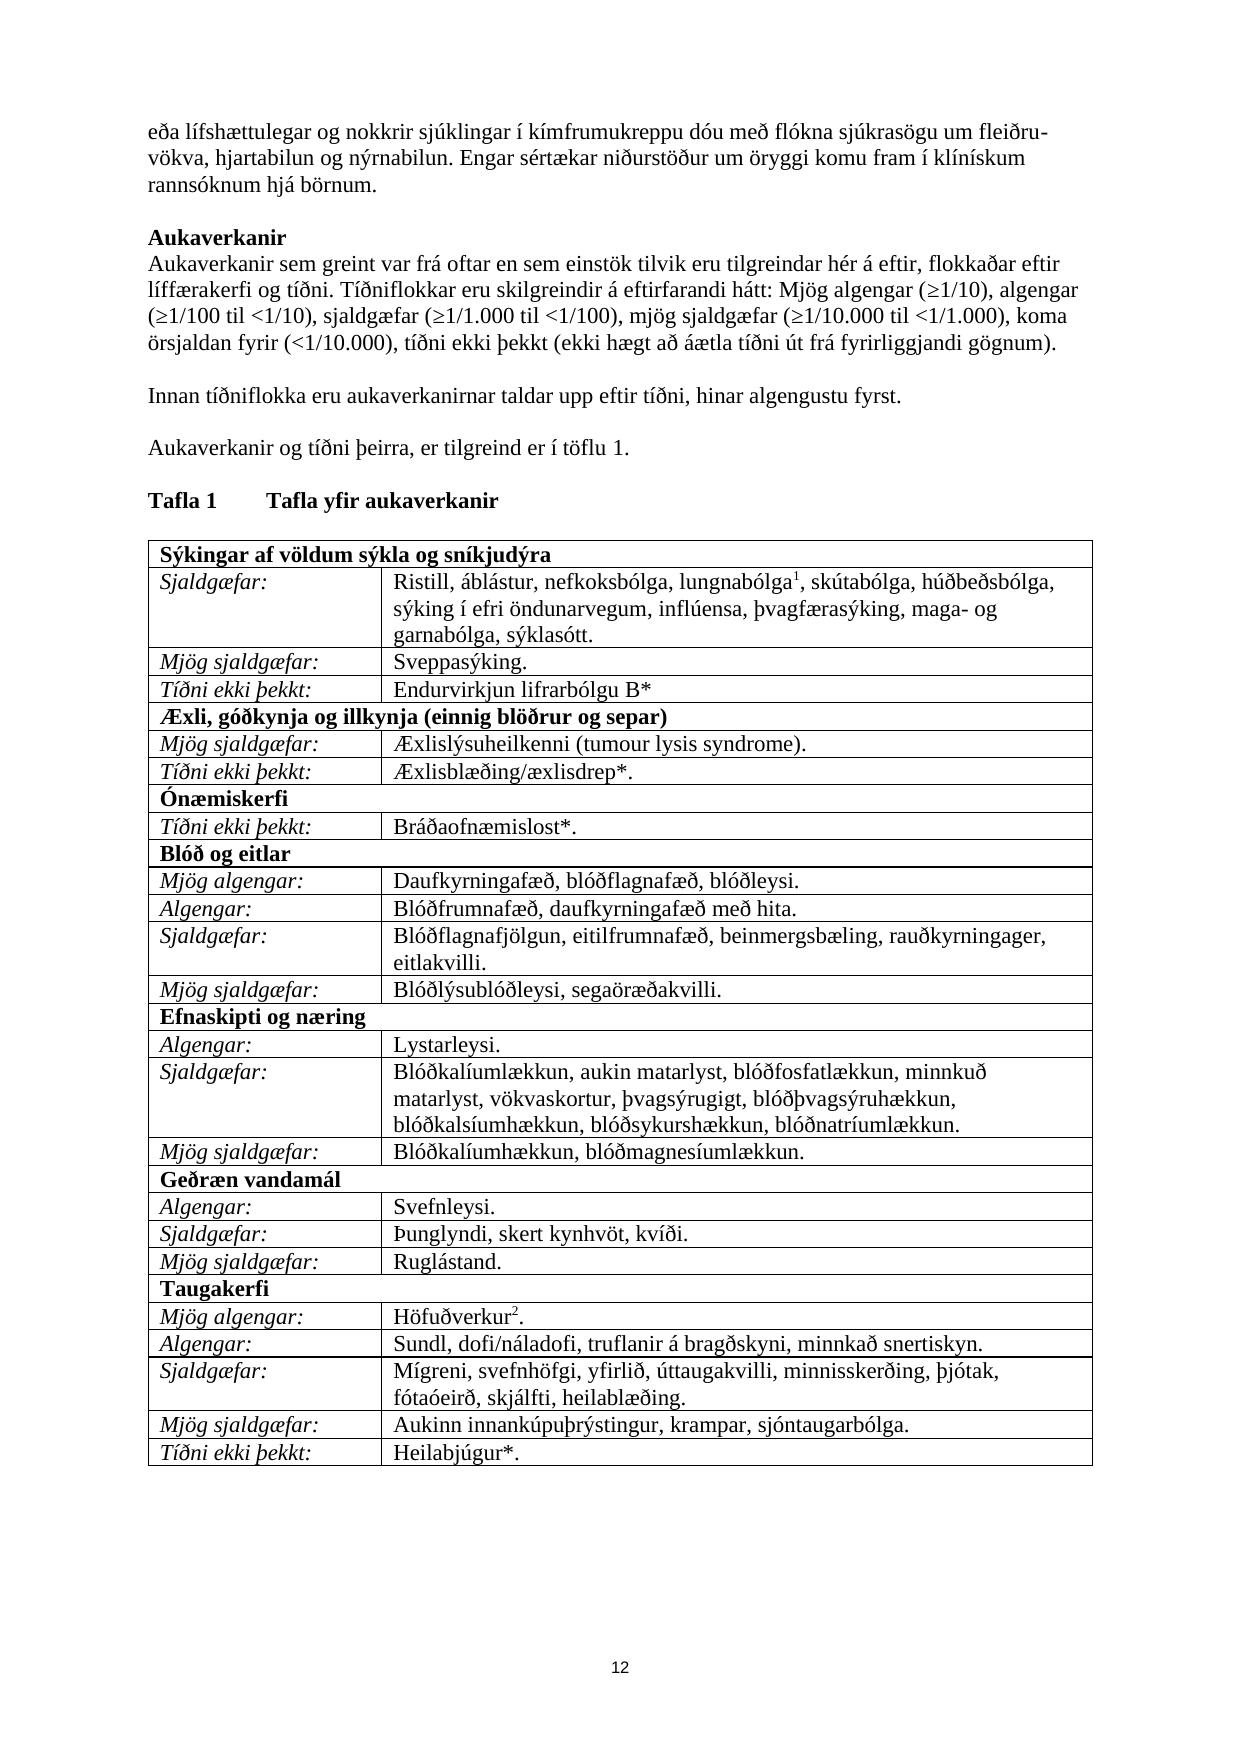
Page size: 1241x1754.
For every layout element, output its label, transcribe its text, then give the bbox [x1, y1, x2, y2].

table_cell Ristill, áblástur, nefkoksbólga, lungnabólga1, skútabólga, húðbeðsbólga, sýking í efri öndunarvegum, inflúensa, þvagfærasýking, maga- og garnabólga, sýklasótt. [382, 568, 1092, 647]
table_cell Svefnleysi. [382, 1193, 1092, 1219]
table_cell Sundl, dofi/náladofi, truflanir á bragðskyni, minnkað snertiskyn. [382, 1330, 1092, 1356]
table_cell Sjaldgæfar: [149, 922, 381, 975]
table_cell Blóðlýsublóðleysi, segaöræðakvilli. [382, 976, 1092, 1002]
subtitle Aukaverkanir [148, 223, 1092, 250]
table_cell Sveppasýking. [382, 648, 1092, 675]
table_cell Blóðflagnafjölgun, eitilfrumnafæð, beinmergsbæling, rauðkyrningager, eitlakvilli. [382, 922, 1092, 975]
table_cell Blóðkalíumhækkun, blóðmagnesíumlækkun. [382, 1138, 1092, 1165]
table_cell Tíðni ekki þekkt: [149, 676, 381, 702]
table_cell Mjög sjaldgæfar: [149, 648, 381, 675]
table_cell Blóð og eitlar [149, 840, 1092, 866]
table_header Sýkingar af völdum sýkla og sníkjudýra [149, 541, 1092, 567]
table_cell Algengar: [149, 1031, 381, 1057]
table_cell Lystarleysi. [382, 1031, 1092, 1057]
table_cell Æxlisblæðing/æxlisdrep*. [382, 758, 1092, 784]
table_cell Tíðni ekki þekkt: [149, 813, 381, 839]
table_cell Sjaldgæfar: [149, 1221, 381, 1247]
table_cell Endurvirkjun lifrarbólgu B* [382, 676, 1092, 702]
text Tafla 1 Tafla yfir aukaverkanir [148, 487, 1092, 513]
table_cell Æxlislýsuheilkenni (tumour lysis syndrome). [382, 731, 1092, 757]
table_cell Mígreni, svefnhöfgi, yfirlið, úttaugakvilli, minnisskerðing, þjótak, fótaóeirð, skjálfti, heilablæðing. [382, 1358, 1092, 1410]
table_cell Heilabjúgur*. [382, 1439, 1092, 1465]
text Innan tíðniflokka eru aukaverkanirnar taldar upp eftir tíðni, hinar algengustu fyrst. [148, 382, 1092, 408]
table_cell Sjaldgæfar: [149, 568, 381, 647]
table_cell Mjög sjaldgæfar: [149, 731, 381, 757]
table_cell Mjög sjaldgæfar: [149, 1411, 381, 1438]
table_cell Tíðni ekki þekkt: [149, 1439, 381, 1465]
text Aukaverkanir sem greint var frá oftar en sem einstök tilvik eru tilgreindar hér á eftir, flokkaðar eftir líffærakerfi og tíðni. Tíðniflokkar eru skilgreindir á eftirfarandi hátt: Mjög algengar (≥1/10), algengar (≥1/100 til <1/10), sjaldgæfar (≥1/1.000 til <1/100), mjög sjaldgæfar (≥1/10.000 til <1/1.000), koma örsjaldan fyrir (<1/10.000), tíðni ekki þekkt (ekki hægt að áætla tíðni út frá fyrirliggjandi gögnum). [148, 250, 1092, 355]
table_cell Mjög algengar: [149, 1303, 381, 1329]
table_cell Æxli, góðkynja og illkynja (einnig blöðrur og separ) [149, 703, 1092, 729]
table_cell Blóðkalíumlækkun, aukin matarlyst, blóðfosfatlækkun, minnkuð matarlyst, vökvaskortur, þvagsýrugigt, blóðþvagsýruhækkun, blóðkalsíumhækkun, blóðsykurshækkun, blóðnatríumlækkun. [382, 1058, 1092, 1137]
table_cell Aukinn innankúpuþrýstingur, krampar, sjóntaugarbólga. [382, 1411, 1092, 1438]
table_cell Efnaskipti og næring [149, 1004, 1092, 1030]
table_cell Höfuðverkur2. [382, 1303, 1092, 1329]
table_cell Þunglyndi, skert kynhvöt, kvíði. [382, 1221, 1092, 1247]
table_cell Sjaldgæfar: [149, 1358, 381, 1410]
table_cell Algengar: [149, 895, 381, 921]
table_cell Geðræn vandamál [149, 1166, 1092, 1192]
table_cell Blóðfrumnafæð, daufkyrningafæð með hita. [382, 895, 1092, 921]
table_cell Mjög sjaldgæfar: [149, 1138, 381, 1165]
text Aukaverkanir og tíðni þeirra, er tilgreind er í töflu 1. [148, 434, 1092, 461]
table_cell Mjög sjaldgæfar: [149, 1248, 381, 1274]
table_cell Bráðaofnæmislost*. [382, 813, 1092, 839]
table_cell Taugakerfi [149, 1275, 1092, 1302]
table_cell Daufkyrningafæð, blóðflagnafæð, blóðleysi. [382, 868, 1092, 894]
table_cell Algengar: [149, 1193, 381, 1219]
table_cell Sjaldgæfar: [149, 1058, 381, 1137]
table_cell Algengar: [149, 1330, 381, 1356]
table_cell Ruglástand. [382, 1248, 1092, 1274]
table_cell Tíðni ekki þekkt: [149, 758, 381, 784]
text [148, 118, 1092, 197]
table_cell Mjög algengar: [149, 868, 381, 894]
table_cell Mjög sjaldgæfar: [149, 976, 381, 1002]
table_cell Ónæmiskerfi [149, 785, 1092, 812]
